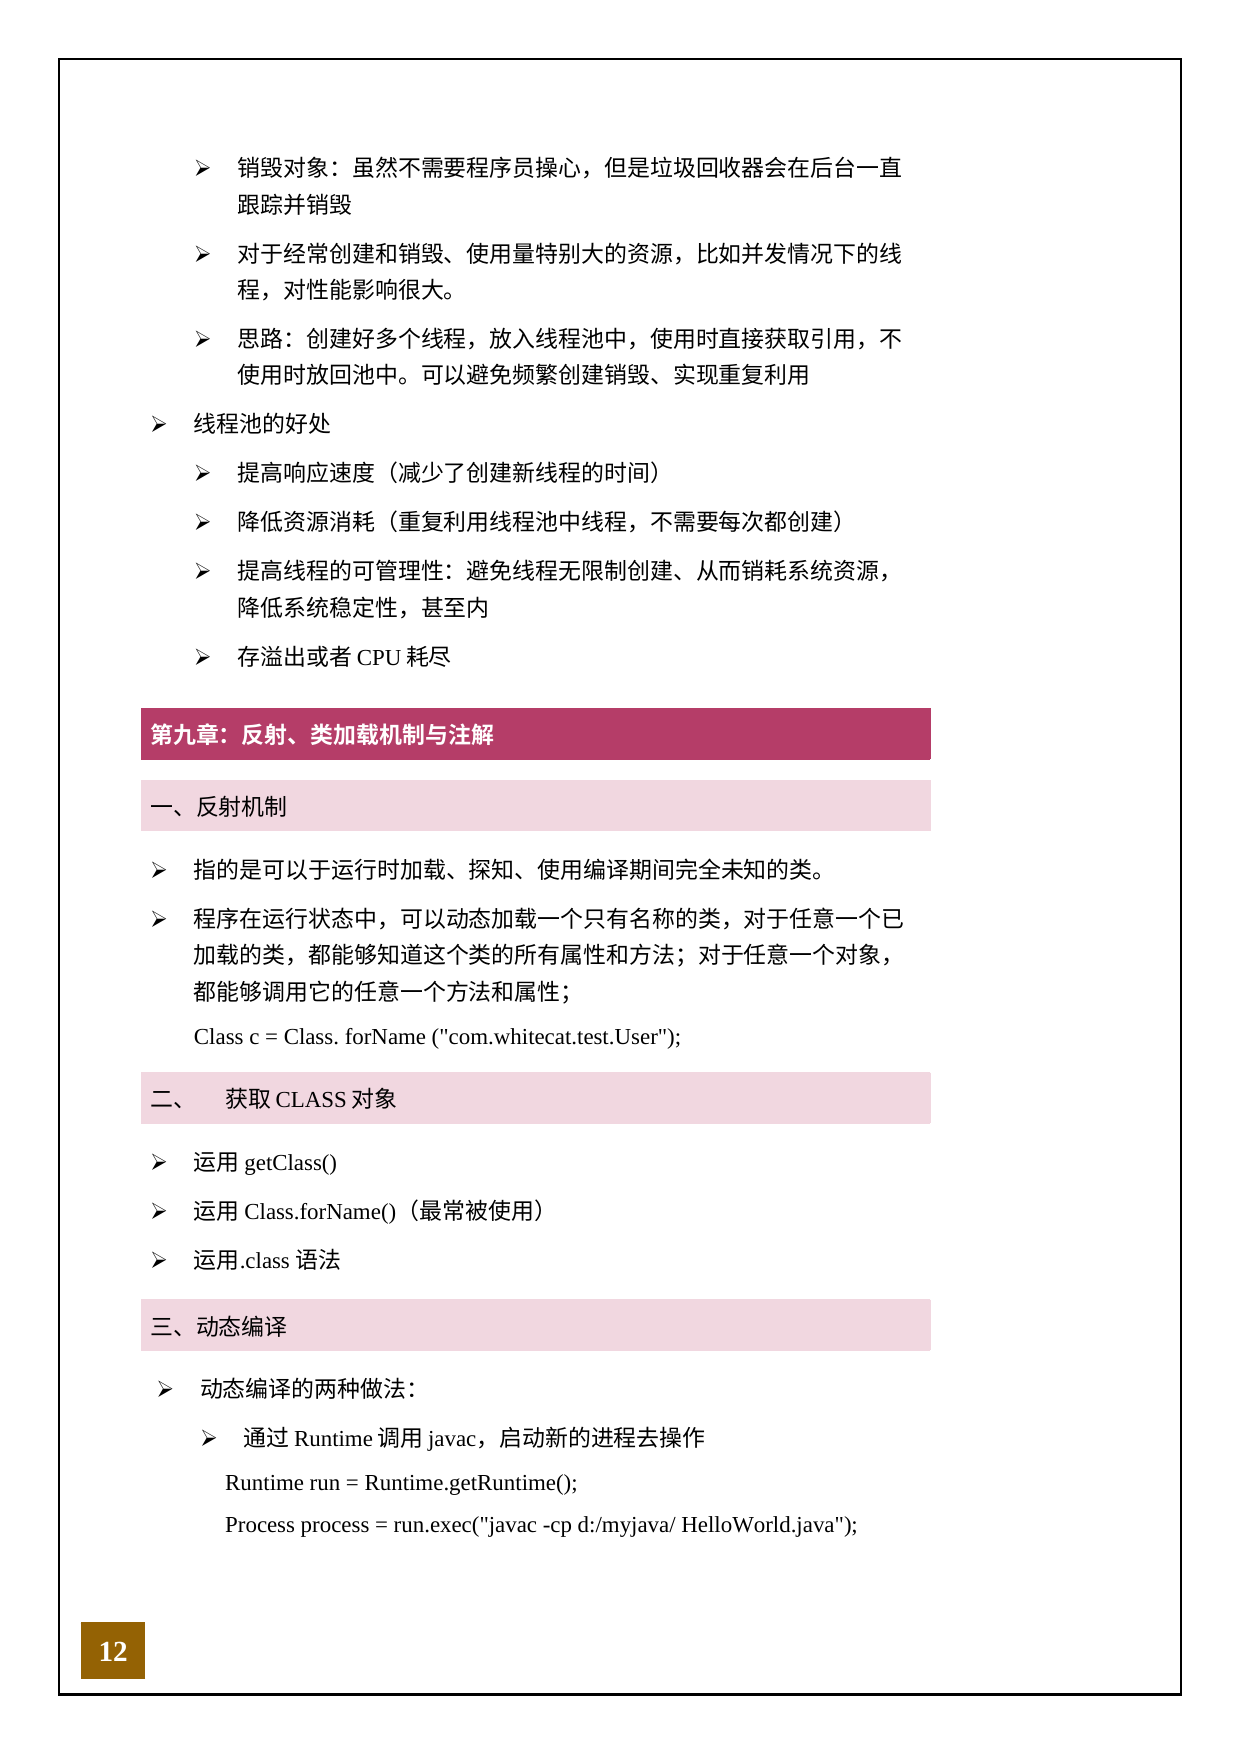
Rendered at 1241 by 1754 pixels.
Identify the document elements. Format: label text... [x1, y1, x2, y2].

list 运用Class.forName()（最常被使用） [150, 1193, 921, 1226]
list 对于经常创建和销毁、使用量特别大的资源，比如并发情况下的线程，对性能影响很大。 [194, 235, 921, 305]
list 提高线程的可管理性：避免线程无限制创建、从而销耗系统资源，降低系统稳定性，甚至内 [194, 553, 921, 623]
text Runtime run = Runtime.getRuntime(); [150, 1469, 921, 1496]
subtitle 第九章：反射、类加载机制与注解 [142, 709, 930, 759]
list 运用.class 语法 [150, 1242, 921, 1275]
list 动态编译的两种做法： [156, 1371, 921, 1404]
list 通过Runtime调用javac，启动新的进程去操作 [200, 1420, 921, 1453]
list 提高响应速度（减少了创建新线程的时间） [194, 455, 921, 488]
text Class c = Class. forName ("com.whitecat.test.User"); [150, 1023, 921, 1049]
subtitle 一、反射机制 [142, 781, 930, 830]
list 线程池的好处 [150, 406, 921, 439]
list 存溢出或者CPU耗尽 [194, 638, 921, 672]
list 销毁对象：虽然不需要程序员操心，但是垃圾回收器会在后台一直跟踪并销毁 [194, 150, 921, 220]
list 程序在运行状态中，可以动态加载一个只有名称的类，对于任意一个已加载的类，都能够知道这个类的所有属性和方法；对于任意一个对象，都能够调用它的任意一个方法和属性； [150, 901, 921, 1007]
subtitle 三、动态编译 [142, 1301, 930, 1350]
list 思路：创建好多个线程，放入线程池中，使用时直接获取引用，不使用时放回池中。可以避免频繁创建销毁、实现重复利用 [194, 321, 921, 391]
text Process process = run.exec("javac -cp d:/myjava/ HelloWorld.java"); [225, 1511, 921, 1537]
list 降低资源消耗（重复利用线程池中线程，不需要每次都创建） [194, 504, 921, 537]
list 指的是可以于运行时加载、探知、使用编译期间完全未知的类。 [150, 852, 921, 885]
list 运用getClass() [150, 1144, 921, 1177]
subtitle 获取Class对象 [142, 1074, 930, 1123]
